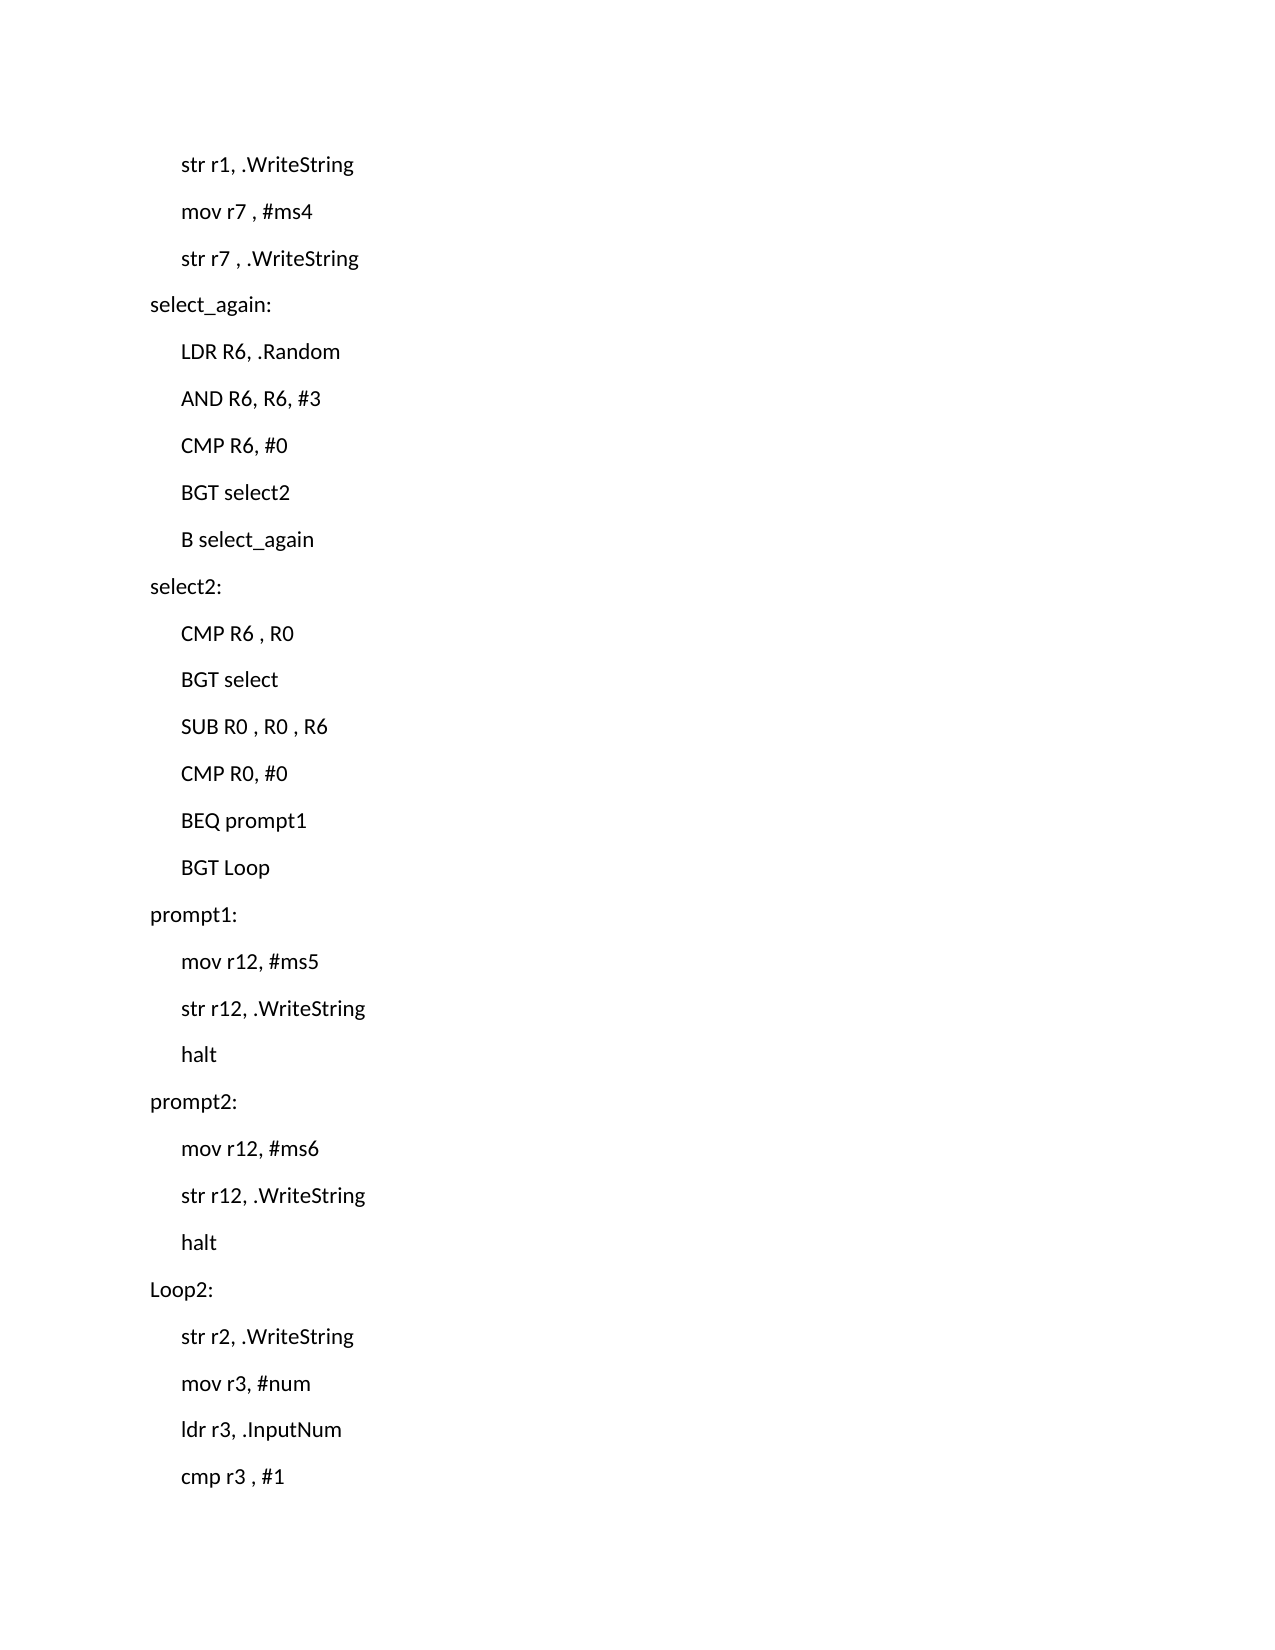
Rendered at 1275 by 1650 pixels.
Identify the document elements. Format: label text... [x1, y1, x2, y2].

text mov r12, #ms5 [150, 947, 1125, 975]
text BEQ prompt1 [150, 806, 1125, 834]
text BGT select [150, 666, 1125, 694]
text halt [150, 1228, 1125, 1256]
text mov r12, #ms6 [150, 1134, 1125, 1162]
text str r12, .WriteString [150, 1181, 1125, 1209]
text CMP R6 , R0 [150, 619, 1125, 647]
text str r1, .WriteString [150, 150, 1125, 178]
text str r7 , .WriteString [150, 244, 1125, 272]
text Loop2: [150, 1275, 1125, 1303]
text select_again: [150, 291, 1125, 319]
text mov r3, #num [150, 1369, 1125, 1397]
text CMP R6, #0 [150, 431, 1125, 459]
text cmp r3 , #1 [150, 1462, 1125, 1491]
text select2: [150, 572, 1125, 600]
text SUB R0 , R0 , R6 [150, 712, 1125, 741]
text CMP R0, #0 [150, 759, 1125, 787]
text str r2, .WriteString [150, 1322, 1125, 1350]
text prompt1: [150, 900, 1125, 928]
text str r12, .WriteString [150, 994, 1125, 1022]
text AND R6, R6, #3 [150, 384, 1125, 412]
text mov r7 , #ms4 [150, 197, 1125, 225]
text halt [150, 1041, 1125, 1069]
text BGT Loop [150, 853, 1125, 881]
text prompt2: [150, 1087, 1125, 1116]
text ldr r3, .InputNum [150, 1416, 1125, 1444]
text LDR R6, .Random [150, 337, 1125, 366]
text BGT select2 [150, 478, 1125, 506]
text B select_again [150, 525, 1125, 553]
